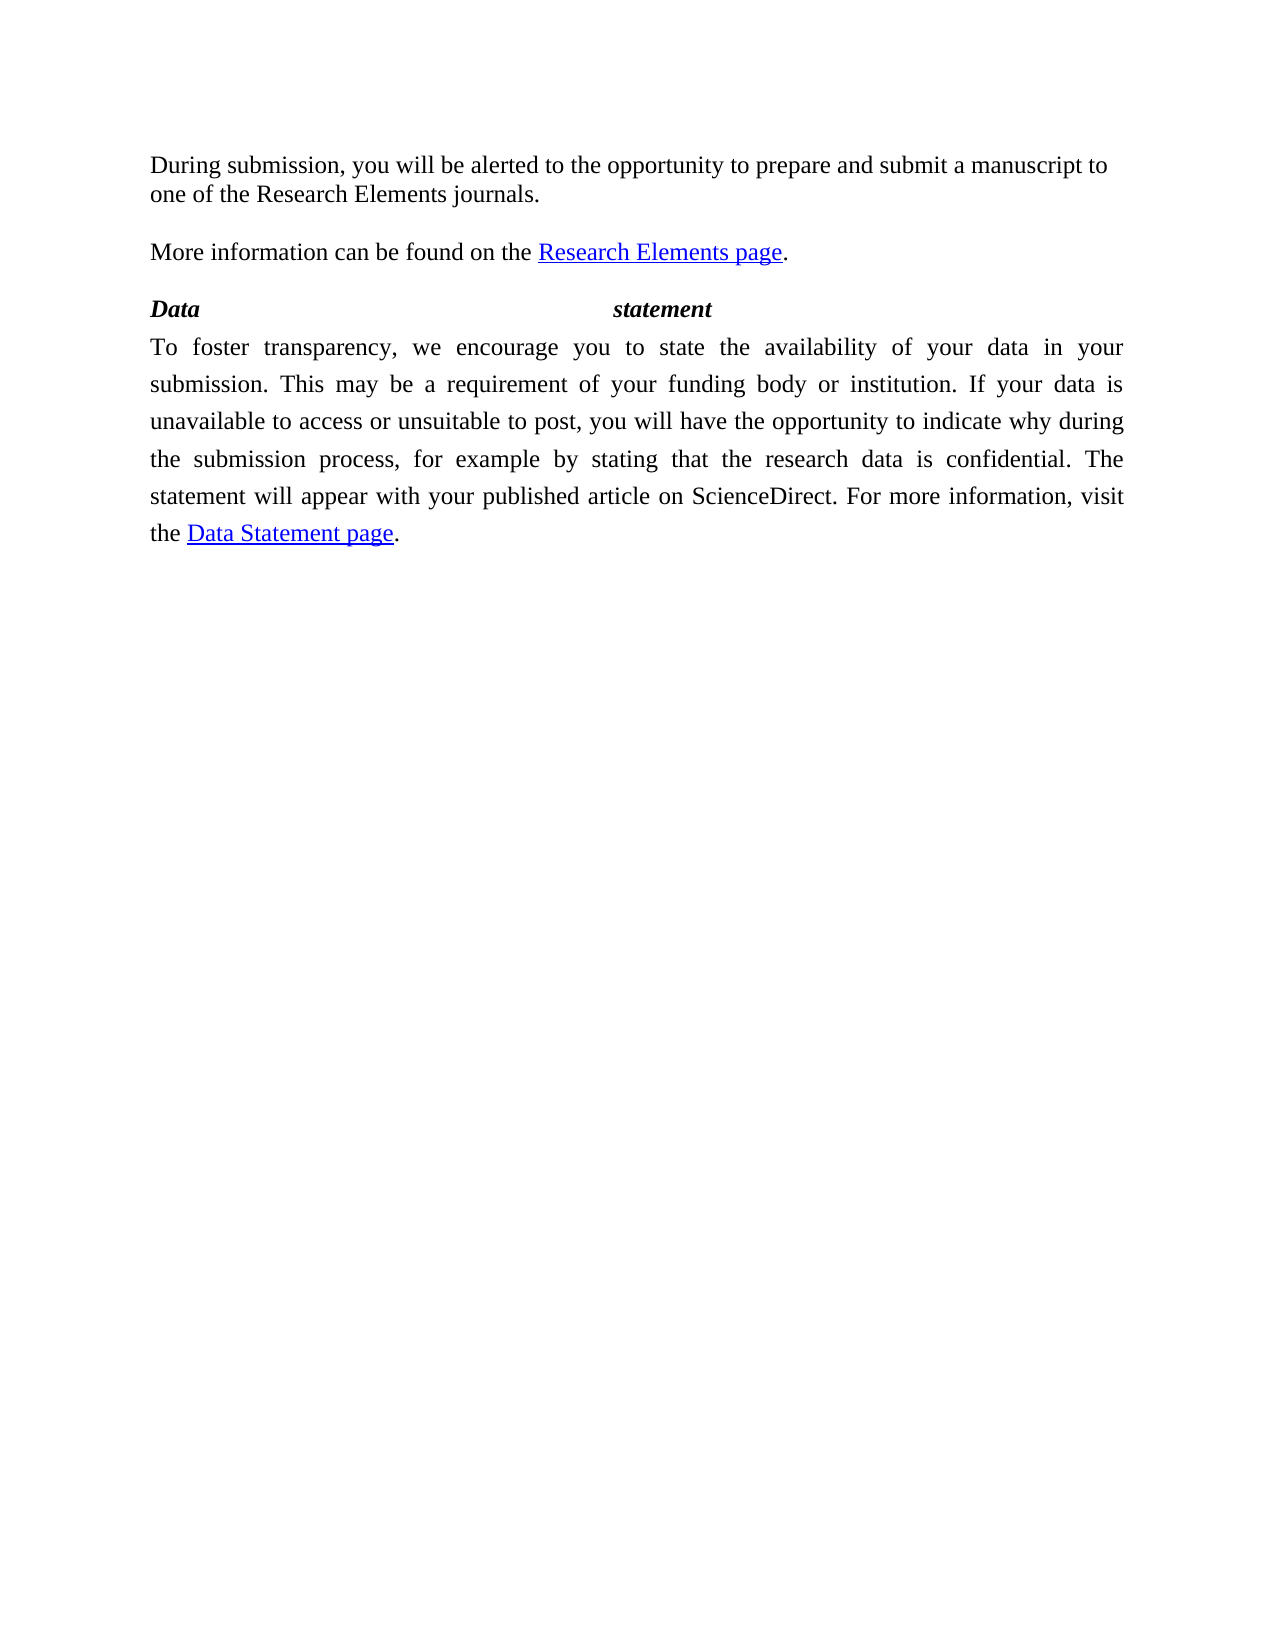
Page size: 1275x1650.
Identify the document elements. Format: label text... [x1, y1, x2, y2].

text Data statement To foster transparency, we encourage you to state the availability of your data in your submission. This may be a requirement of your funding body or institution. If your data is unavailable to access or unsuitable to post, you will have the opportunity to indicate why during the submission process, for example by stating that the research data is confidential. The statement will appear with your published article on ScienceDirect. For more information, visit the Data Statement page. [150, 294, 1125, 547]
text More information can be found on the Research Elements page. [150, 237, 1125, 265]
text During submission, you will be alerted to the opportunity to prepare and submit a manuscript to one of the Research Elements journals. [150, 150, 1125, 207]
